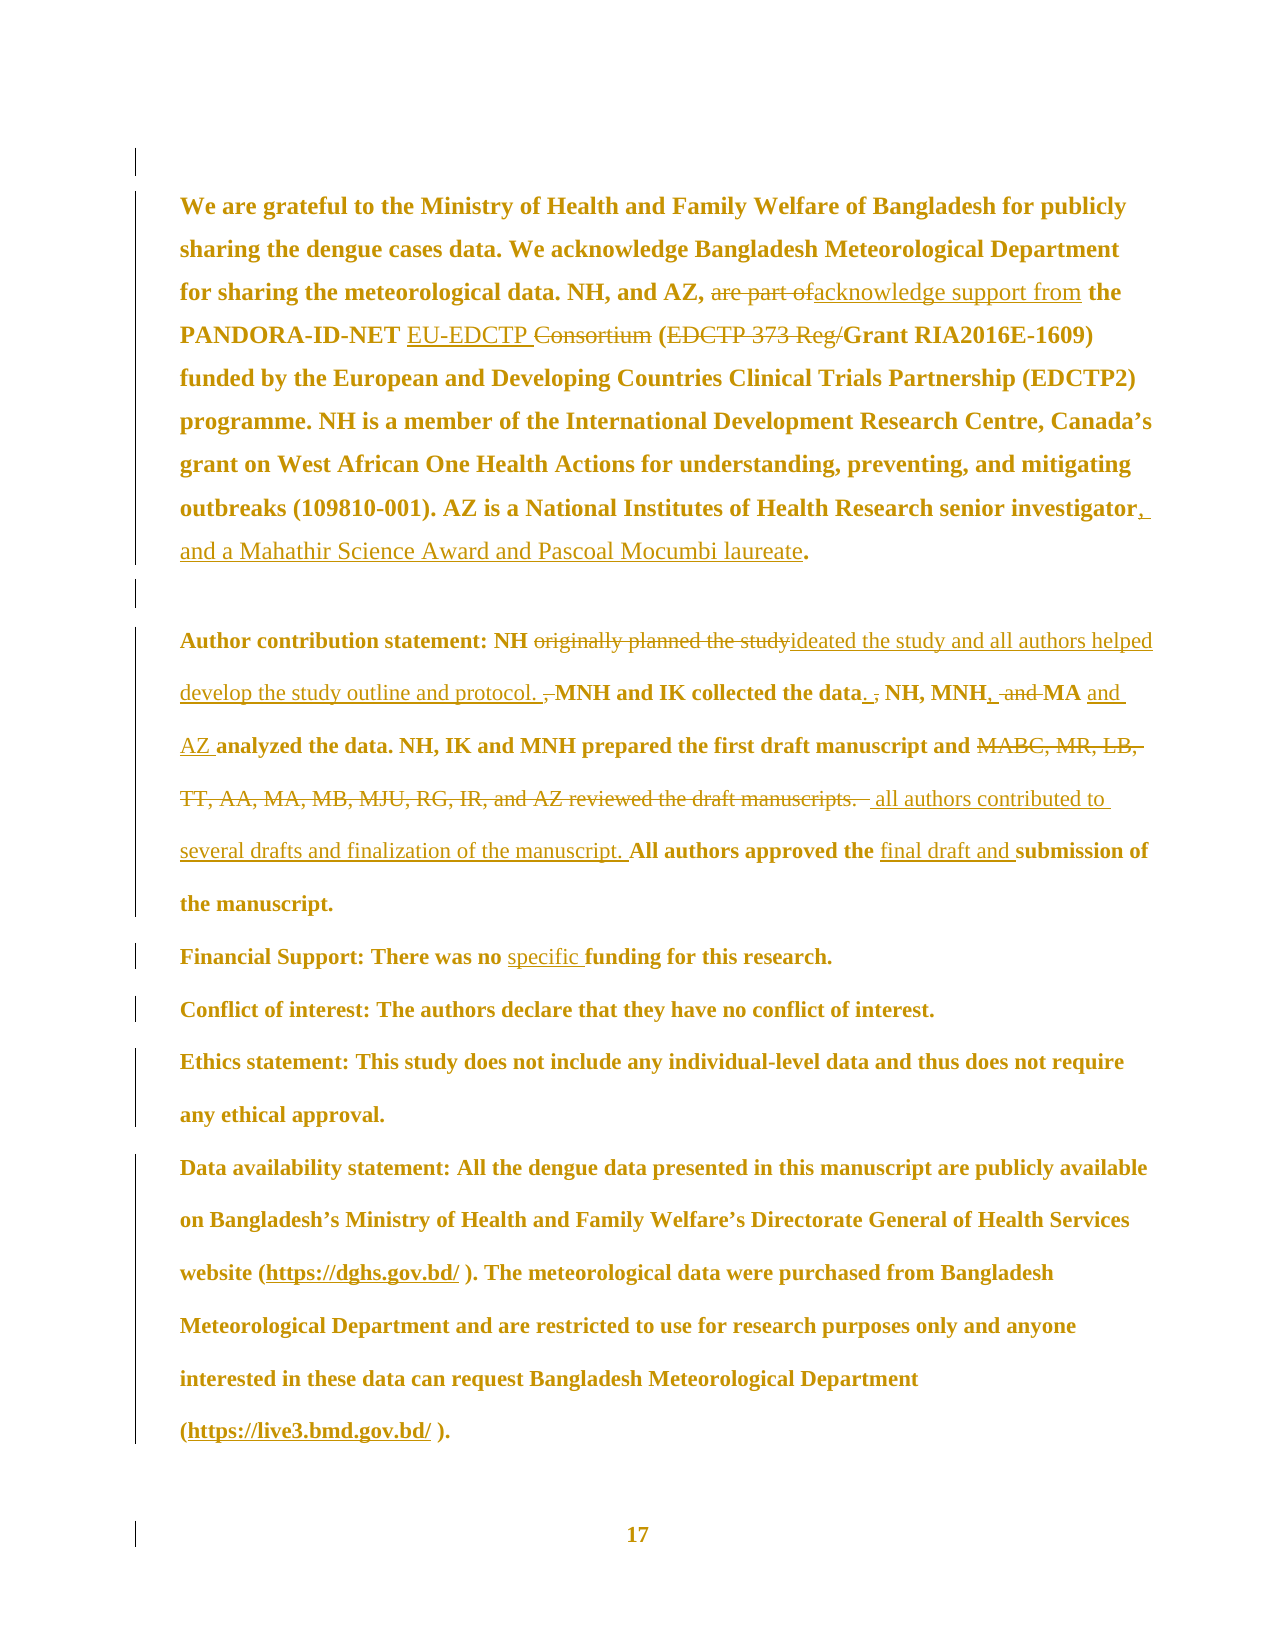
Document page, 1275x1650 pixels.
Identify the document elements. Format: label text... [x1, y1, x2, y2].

text Conflict of interest: The authors declare that they have no conflict of interest. [179, 996, 1154, 1022]
text Financial Support: There was no funding for this research. [179, 943, 1154, 969]
text We are grateful to the Ministry of Health and Family Welfare of Bangladesh for publicly sharing the dengue cases data. We acknowledge Bangladesh Meteorological Department for sharing the meteorological data. NH, and AZ, the PANDORA-ID-NET (Grant RIA2016E-1609) funded by the European and Developing Countries Clinical Trials Partnership (EDCTP2) programme. NH is a member of the International Development Research Centre, Canada’s grant on West African One Health Actions for understanding, preventing, and mitigating outbreaks (109810-001). AZ is a National Institutes of Health Research senior investigator. [179, 191, 1154, 564]
text Data availability statement: All the dengue data presented in this manuscript are publicly available on Bangladesh’s Ministry of Health and Family Welfare’s Directorate General of Health Services website (https://dghs.gov.bd/ ). The meteorological data were purchased from Bangladesh Meteorological Department and are restricted to use for research purposes only and anyone interested in these data can request Bangladesh Meteorological Department (https://live3.bmd.gov.bd/ ). [179, 1154, 1154, 1444]
text Author contribution statement: NH MNH and IK collected the data NH, MNHMA analyzed the data. NH, IK and MNH prepared the first draft manuscript and All authors approved the submission of the manuscript. [179, 627, 1154, 917]
text Ethics statement: This study does not include any individual-level data and thus does not require any ethical approval. [179, 1048, 1154, 1127]
